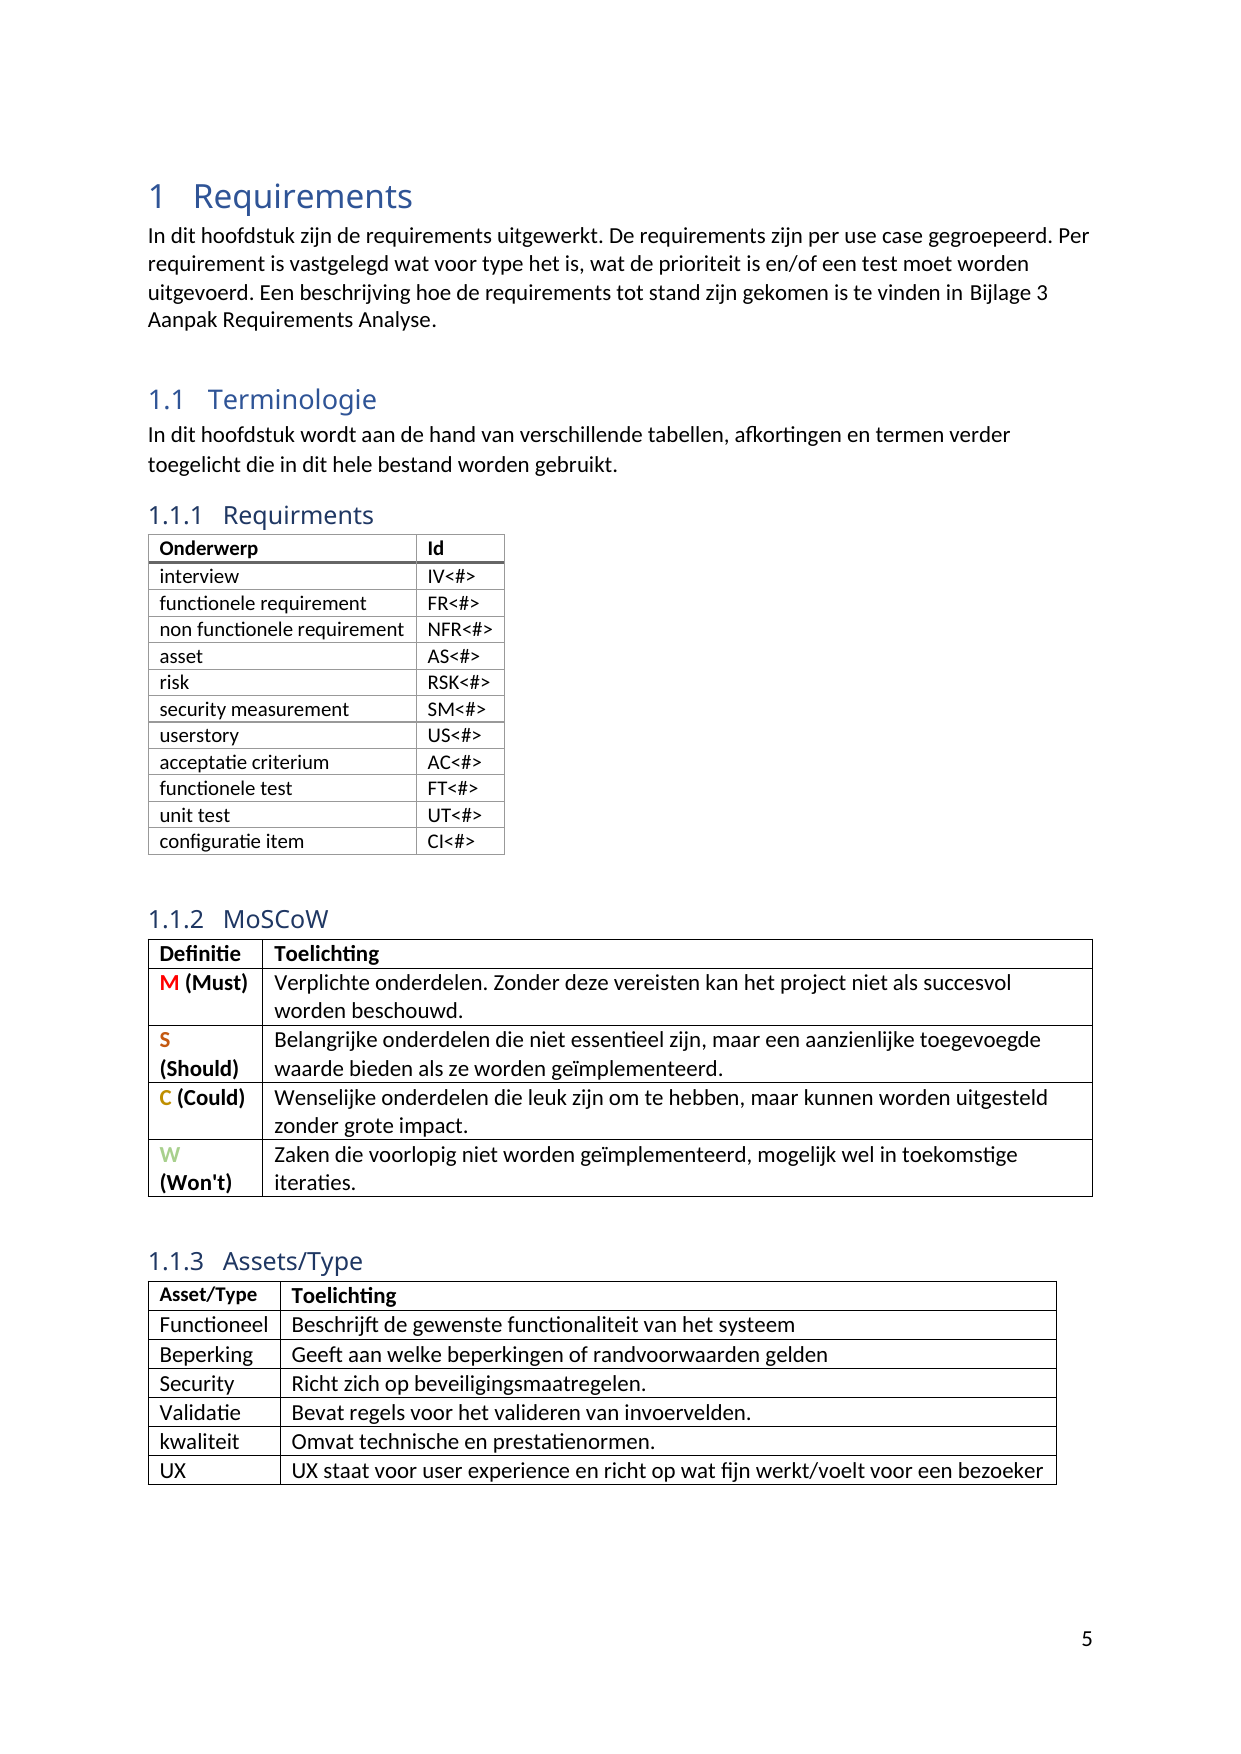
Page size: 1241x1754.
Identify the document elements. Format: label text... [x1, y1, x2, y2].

table_cell Zaken die voorlopig niet worden geïmplementeerd, mogelijk wel in toekomstige iteraties. [263, 1140, 1092, 1196]
table_cell Geeft aan welke beperkingen of randvoorwaarden gelden [281, 1340, 1056, 1368]
table_cell UX [149, 1456, 280, 1484]
table_cell userstory [149, 723, 416, 748]
subtitle Terminologie [148, 381, 1093, 417]
subtitle Assets/Type [148, 1244, 1093, 1278]
table_cell FR<#> [417, 590, 504, 616]
table_cell CI<#> [417, 828, 504, 854]
table_cell interview [149, 564, 416, 589]
table_cell security measurement [149, 696, 416, 721]
table_cell functionele test [149, 775, 416, 801]
table_cell Wenselijke onderdelen die leuk zijn om te hebben, maar kunnen worden uitgesteld zonder grote impact. [263, 1083, 1092, 1139]
table_cell US<#> [417, 723, 504, 748]
table_cell non functionele requirement [149, 617, 416, 642]
text In dit hoofdstuk zijn de requirements uitgewerkt. De requirements zijn per use case gegroepeerd. Per requirement is vastgelegd wat voor type het is, wat de prioriteit is en/of een test moet worden uitgevoerd. Een beschrijving hoe de requirements tot stand zijn gekomen is te vinden in Bijlage 2 Aanpak. [148, 222, 1093, 334]
table_header Definitie [149, 940, 262, 967]
table_cell UX staat voor user experience en richt op wat fijn werkt/voelt voor een bezoeker [281, 1456, 1056, 1484]
table_cell kwaliteit [149, 1427, 280, 1455]
table_header Toelichting [263, 940, 1092, 967]
text In dit hoofdstuk wordt aan de hand van verschillende tabellen, afkortingen en termen verder toegelicht die in dit hele bestand worden gebruikt. [148, 420, 1093, 478]
table_cell RSK<#> [417, 670, 504, 695]
table_cell Security [149, 1369, 280, 1397]
table_cell UT<#> [417, 802, 504, 827]
table_cell AC<#> [417, 749, 504, 774]
table_cell C (Could) [149, 1083, 262, 1139]
table_cell NFR<#> [417, 617, 504, 642]
table_cell asset [149, 643, 416, 668]
table_cell FT<#> [417, 775, 504, 801]
table_cell AS<#> [417, 643, 504, 668]
table_cell configuratie item [149, 828, 416, 854]
table_header Id [417, 535, 504, 561]
table_cell Omvat technische en prestatienormen. [281, 1427, 1056, 1455]
table_cell Bevat regels voor het valideren van invoervelden. [281, 1398, 1056, 1426]
table_cell Beperking [149, 1340, 280, 1368]
table_header Toelichting [281, 1282, 1056, 1309]
table_cell Validatie [149, 1398, 280, 1426]
table_cell Verplichte onderdelen. Zonder deze vereisten kan het project niet als succesvol worden beschouwd. [263, 969, 1092, 1024]
table_cell IV<#> [417, 564, 504, 589]
table_cell risk [149, 670, 416, 695]
table_cell Functioneel [149, 1311, 280, 1339]
table_cell M (Must) [149, 969, 262, 1024]
subtitle Requirments [148, 497, 1093, 531]
table_cell unit test [149, 802, 416, 827]
subtitle Requirements [148, 173, 1093, 218]
table_cell functionele requirement [149, 590, 416, 616]
table_cell acceptatie criterium [149, 749, 416, 774]
table_cell W (Won't) [149, 1140, 262, 1196]
table_cell SM<#> [417, 696, 504, 721]
table_cell Beschrijft de gewenste functionaliteit van het systeem [281, 1311, 1056, 1339]
table_cell Richt zich op beveiligingsmaatregelen. [281, 1369, 1056, 1397]
table_header Onderwerp [149, 535, 416, 561]
table_cell S (Should) [149, 1026, 262, 1082]
subtitle MoSCoW [148, 902, 1093, 936]
table_cell Belangrijke onderdelen die niet essentieel zijn, maar een aanzienlijke toegevoegde waarde bieden als ze worden geïmplementeerd. [263, 1026, 1092, 1082]
table_header Asset/Type [149, 1282, 280, 1309]
